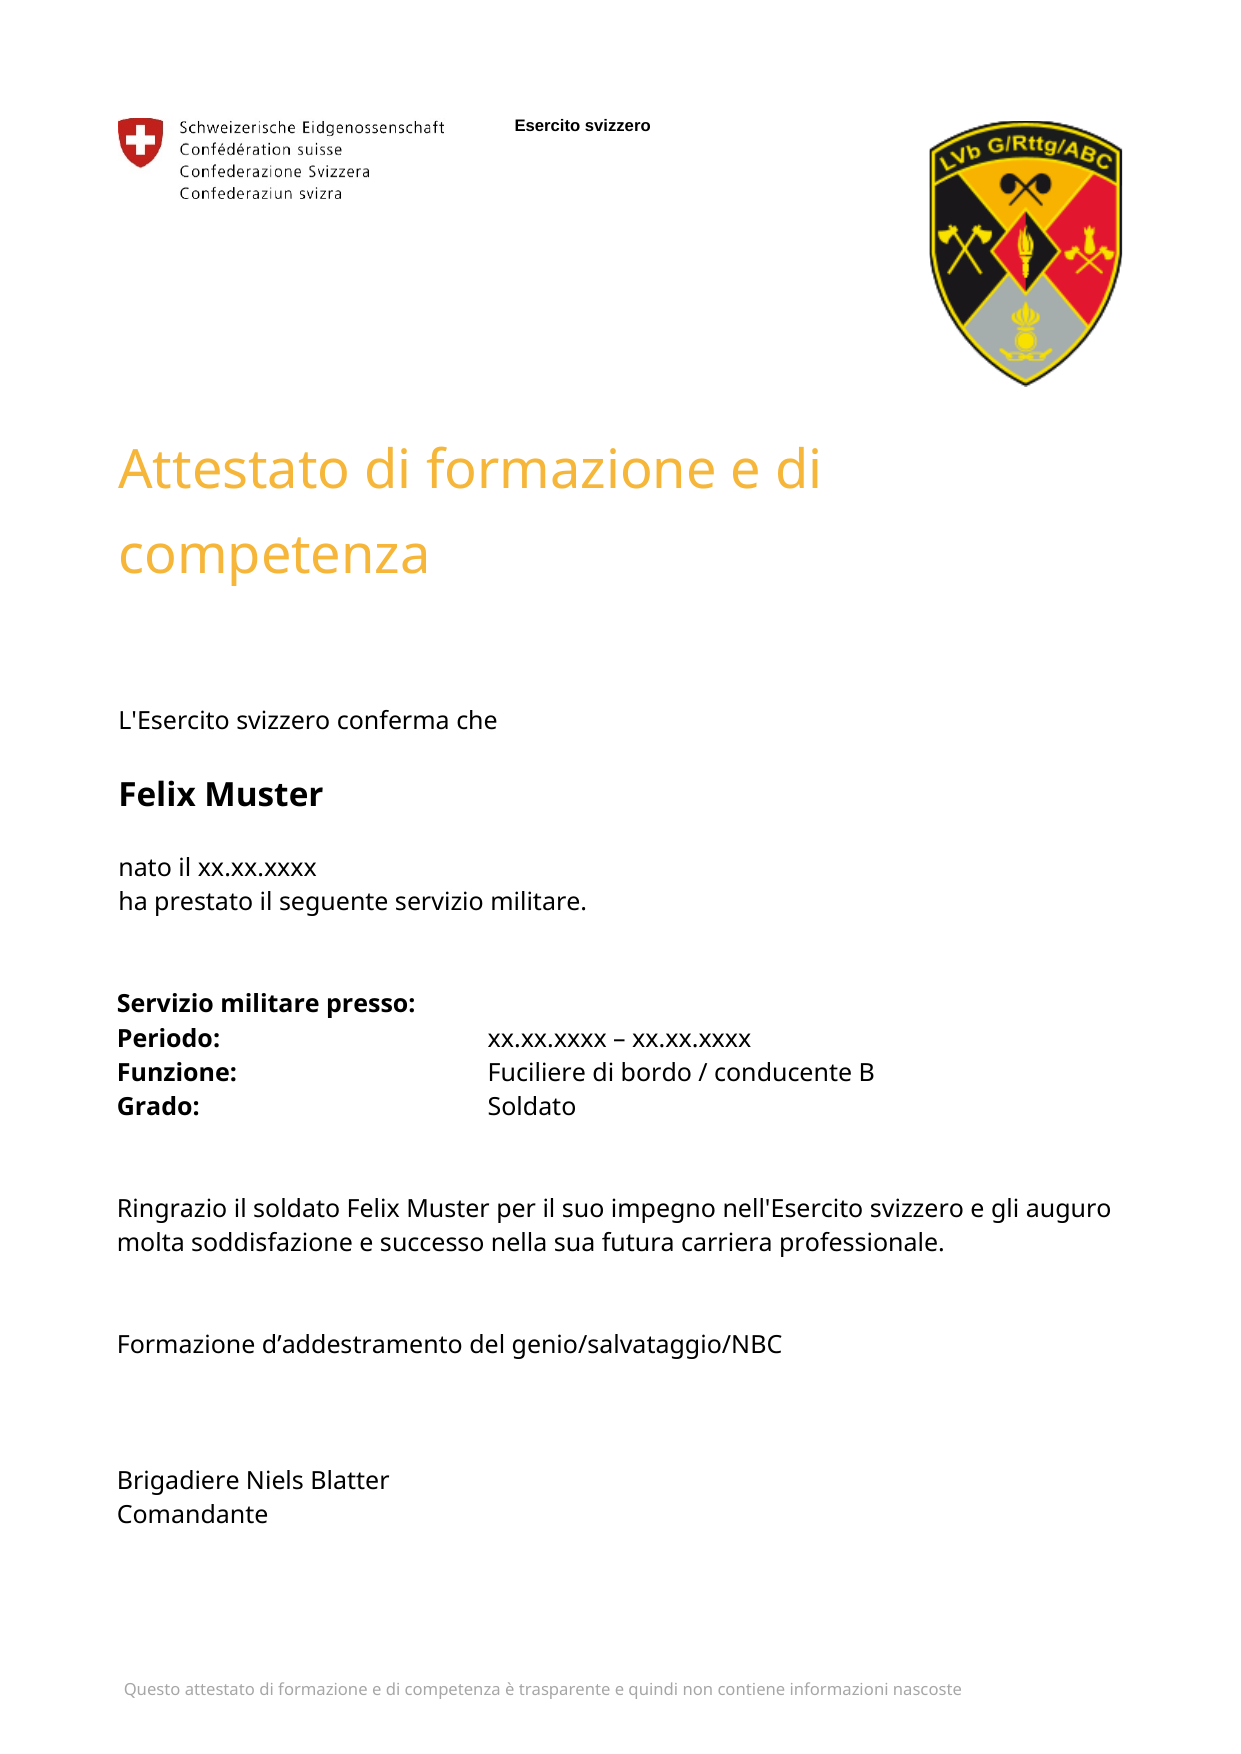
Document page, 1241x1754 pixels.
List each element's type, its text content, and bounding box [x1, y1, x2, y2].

text Ringrazio il soldato Felix Muster per il suo impegno nell'Esercito svizzero e gli auguro molta soddisfazione e successo nella sua futura carriera professionale. [117, 1156, 1122, 1259]
text Comandante [117, 1497, 1122, 1531]
text Attestato di formazione e di competenza [118, 431, 1122, 589]
text Grado: Soldato [117, 1088, 1122, 1122]
picture [118, 118, 462, 199]
text nato il xx.xx.xxxx [118, 850, 1122, 884]
text Funzione: Fuciliere di bordo / conducente B [117, 1054, 1122, 1088]
text Periodo: xx.xx.xxxx – xx.xx.xxxx [117, 1020, 1122, 1054]
text Formazione d’addestramento del genio/salvataggio/NBC [117, 1327, 1122, 1361]
text ha prestato il seguente servizio militare. [118, 884, 1122, 918]
text L'Esercito svizzero conferma che [118, 702, 1122, 736]
text Brigadiere Niels Blatter [117, 1463, 1122, 1497]
picture [929, 121, 1123, 387]
text Servizio militare presso: [117, 986, 1122, 1020]
text Felix Muster [118, 770, 1122, 816]
